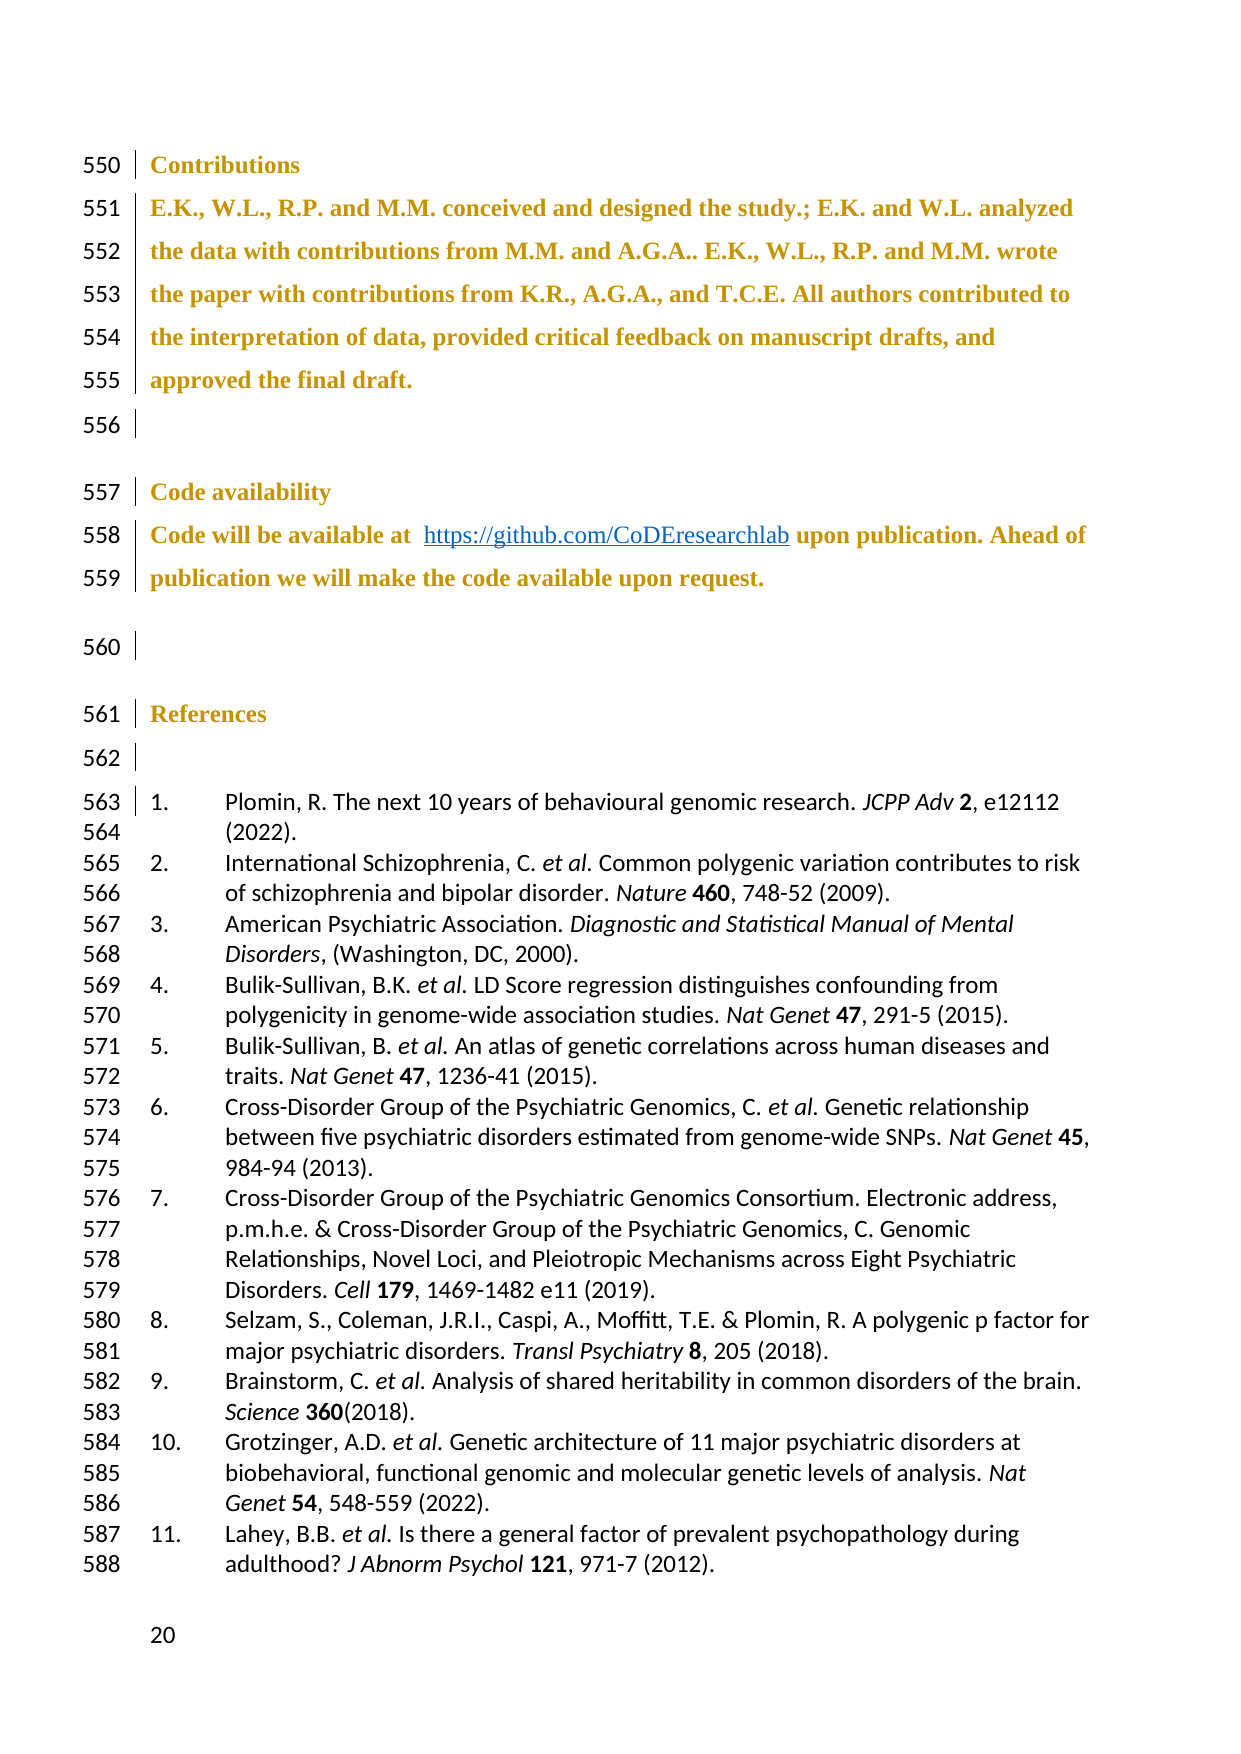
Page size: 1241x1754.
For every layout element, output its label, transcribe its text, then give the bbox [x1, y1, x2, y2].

text 7. Cross-Disorder Group of the Psychiatric Genomics Consortium. Electronic address, p.m.h.e. & Cross-Disorder Group of the Psychiatric Genomics, C. Genomic Relationships, Novel Loci, and Pleiotropic Mechanisms across Eight Psychiatric Disorders. Cell 179, 1469-1482 e11 (2019). [150, 1182, 1090, 1304]
text 11. Lahey, B.B. et al. Is there a general factor of prevalent psychopathology during adulthood? J Abnorm Psychol 121, 971-7 (2012). [150, 1518, 1090, 1579]
text 8. Selzam, S., Coleman, J.R.I., Caspi, A., Moffitt, T.E. & Plomin, R. A polygenic p factor for major psychiatric disorders. Transl Psychiatry 8, 205 (2018). [150, 1304, 1090, 1366]
text 6. Cross-Disorder Group of the Psychiatric Genomics, C. et al. Genetic relationship between five psychiatric disorders estimated from genome-wide SNPs. Nat Genet 45, 984-94 (2013). [150, 1091, 1090, 1182]
text 5. Bulik-Sullivan, B. et al. An atlas of genetic correlations across human diseases and traits. Nat Genet 47, 1236-41 (2015). [150, 1030, 1090, 1091]
text 4. Bulik-Sullivan, B.K. et al. LD Score regression distinguishes confounding from polygenicity in genome-wide association studies. Nat Genet 47, 291-5 (2015). [150, 969, 1090, 1030]
subtitle References [150, 699, 1090, 728]
subtitle Code availability [150, 477, 1090, 506]
text 2. International Schizophrenia, C. et al. Common polygenic variation contributes to risk of schizophrenia and bipolar disorder. Nature 460, 748-52 (2009). [150, 847, 1090, 908]
text E.K., W.L., R.P. and M.M. conceived and designed the study.; E.K. and W.L. analyzed the data with contributions from M.M. and A.G.A.. E.K., W.L., R.P. and M.M. wrote the paper with contributions from K.R., A.G.A., and T.C.E. All authors contributed to the interpretation of data, provided critical feedback on manuscript drafts, and approved the final draft. [150, 193, 1090, 394]
text 10. Grotzinger, A.D. et al. Genetic architecture of 11 major psychiatric disorders at biobehavioral, functional genomic and molecular genetic levels of analysis. Nat Genet 54, 548-559 (2022). [150, 1427, 1090, 1518]
text 9. Brainstorm, C. et al. Analysis of shared heritability in common disorders of the brain. Science 360(2018). [150, 1366, 1090, 1427]
subtitle Contributions [150, 150, 1090, 179]
text 3. American Psychiatric Association. Diagnostic and Statistical Manual of Mental Disorders, (Washington, DC, 2000). [150, 908, 1090, 969]
text 1. Plomin, R. The next 10 years of behavioural genomic research. JCPP Adv 2, e12112 (2022). [150, 786, 1090, 847]
text Code will be available at https://github.com/CoDEresearchlab upon publication. Ahead of publication we will make the code available upon request. [150, 520, 1090, 592]
